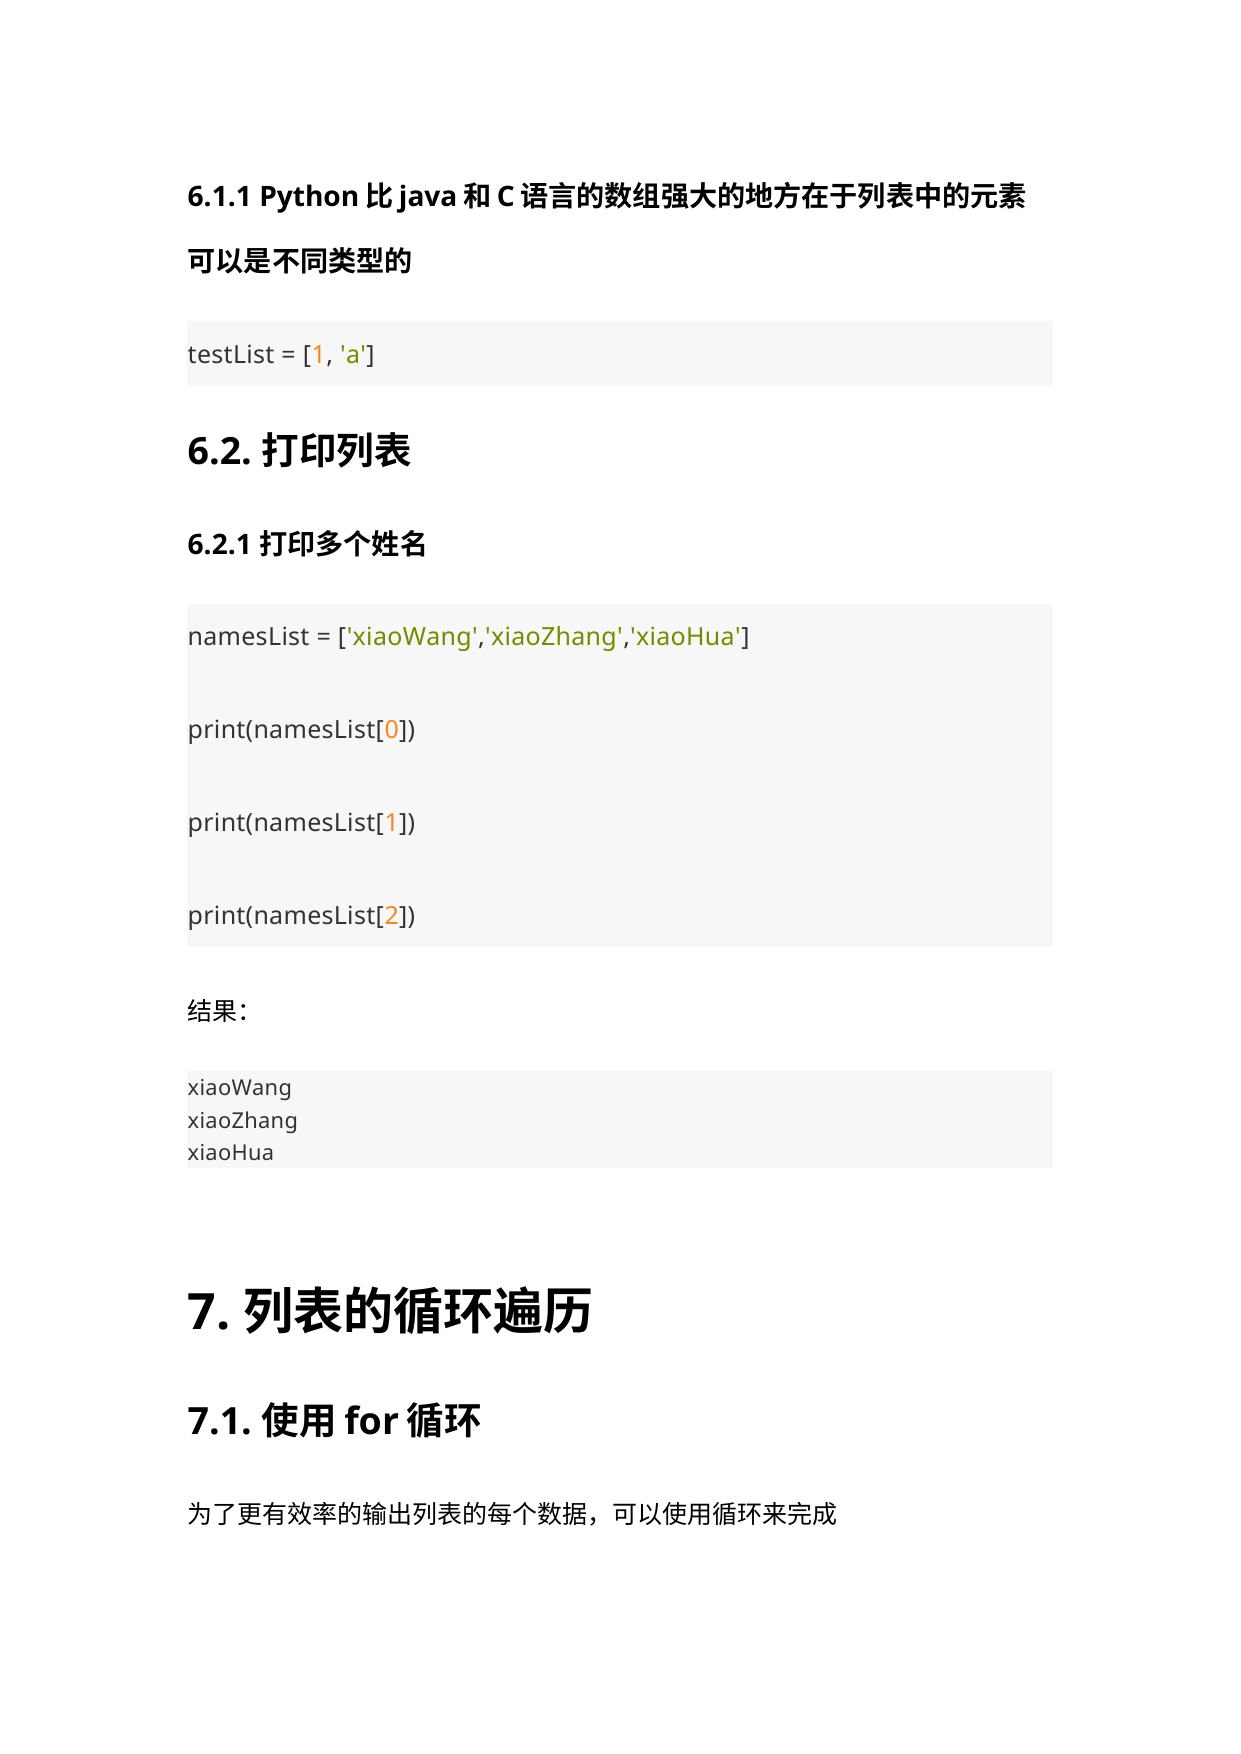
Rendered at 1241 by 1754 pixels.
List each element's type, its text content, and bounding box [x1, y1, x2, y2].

subtitle 6.2. 打印列表 [187, 415, 1053, 480]
text namesList = ['xiaoWang','xiaoZhang','xiaoHua'] [187, 604, 1053, 669]
text 为了更有效率的输出列表的每个数据，可以使用循环来完成 [187, 1480, 1053, 1545]
text xiaoHua [187, 1136, 1053, 1168]
subtitle 6.2.1 打印多个姓名 [187, 509, 1053, 574]
text testList = [1, 'a'] [187, 321, 1053, 386]
text 结果： [187, 977, 1053, 1042]
text print(namesList[1]) [187, 789, 1053, 854]
subtitle 7.1. 使用for循环 [187, 1386, 1053, 1451]
subtitle 6.1.1 Python比java和C语言的数组强大的地方在于列表中的元素可以是不同类型的 [187, 162, 1053, 292]
text print(namesList[2]) [187, 882, 1053, 947]
text print(namesList[0]) [187, 697, 1053, 762]
subtitle 7. 列表的循环遍历 [187, 1259, 1053, 1357]
text xiaoWang [187, 1071, 1053, 1103]
text xiaoZhang [187, 1103, 1053, 1136]
